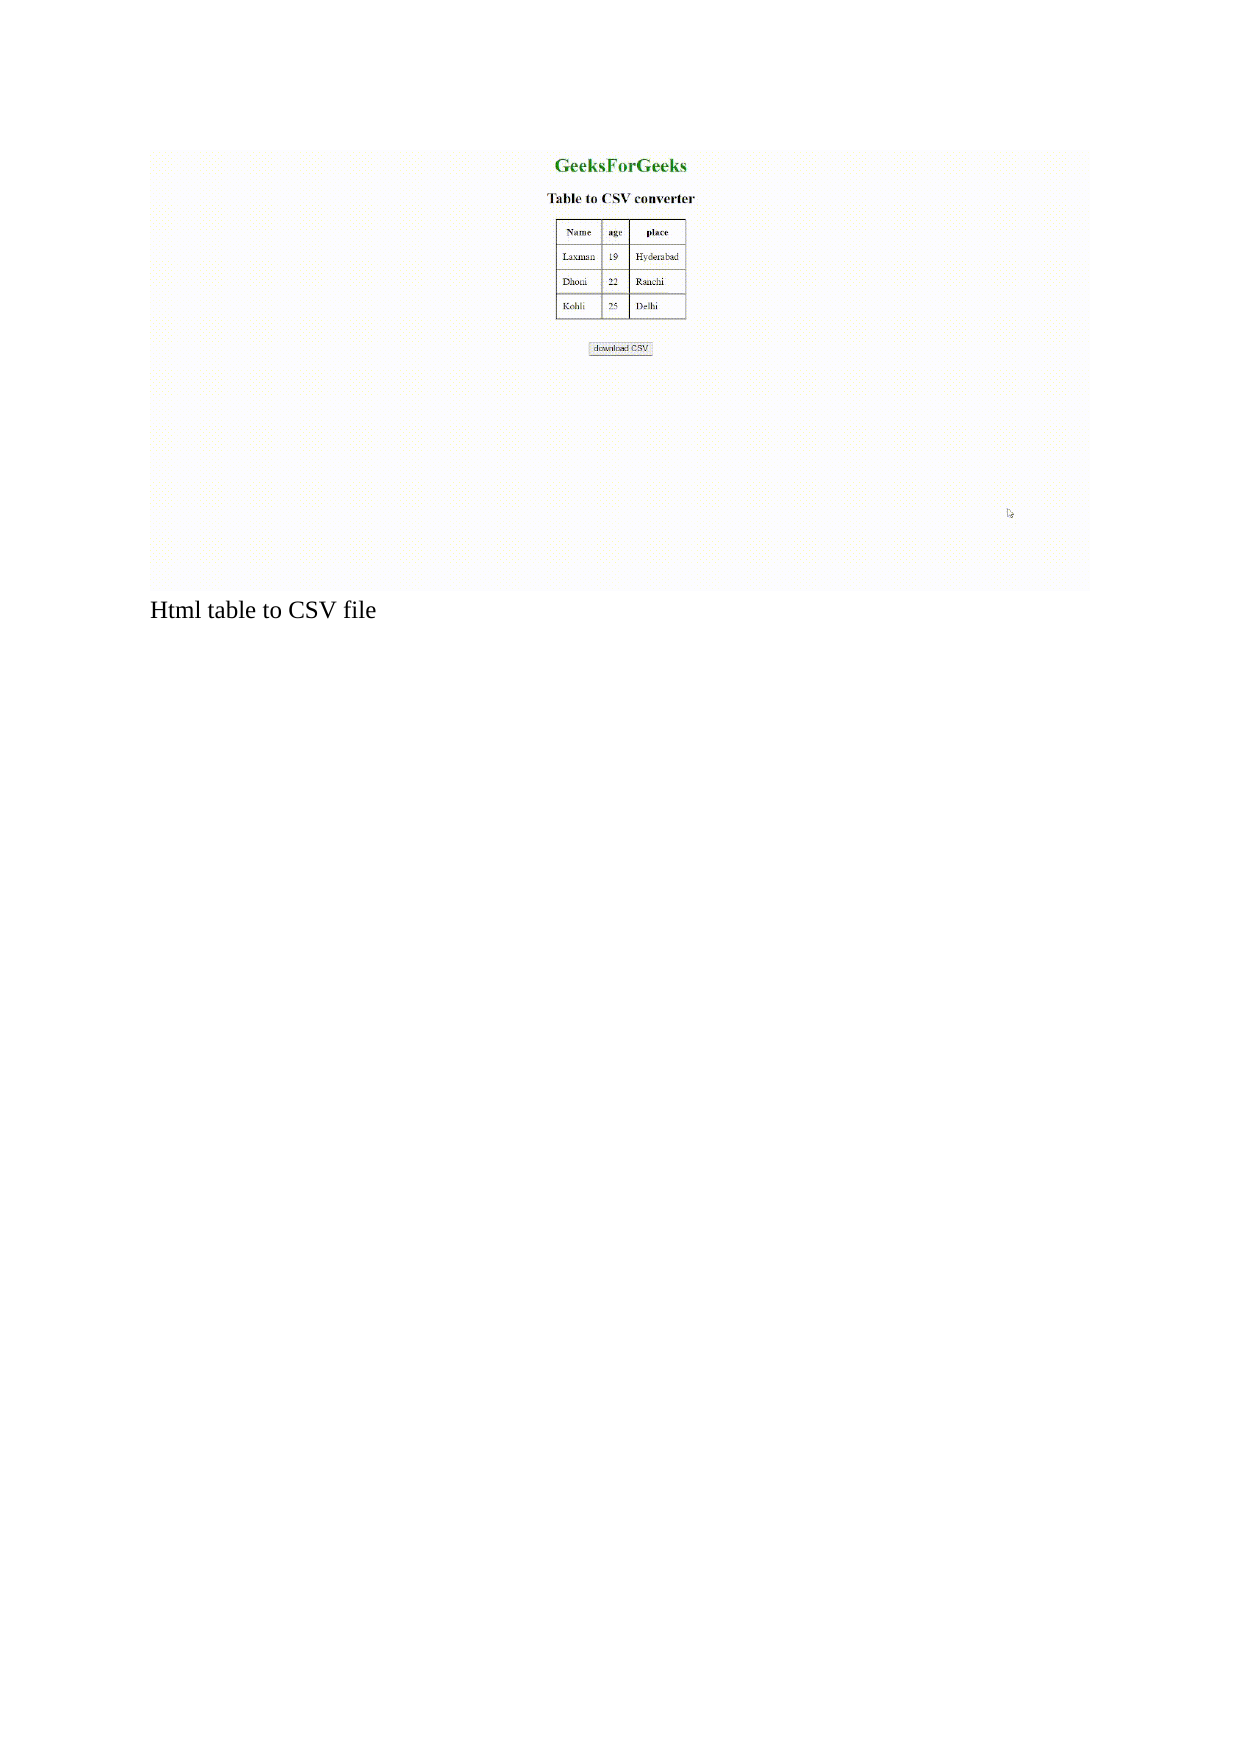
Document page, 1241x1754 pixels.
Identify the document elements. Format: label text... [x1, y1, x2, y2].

picture [150, 150, 1091, 591]
text Html table to CSV file [150, 591, 1090, 624]
